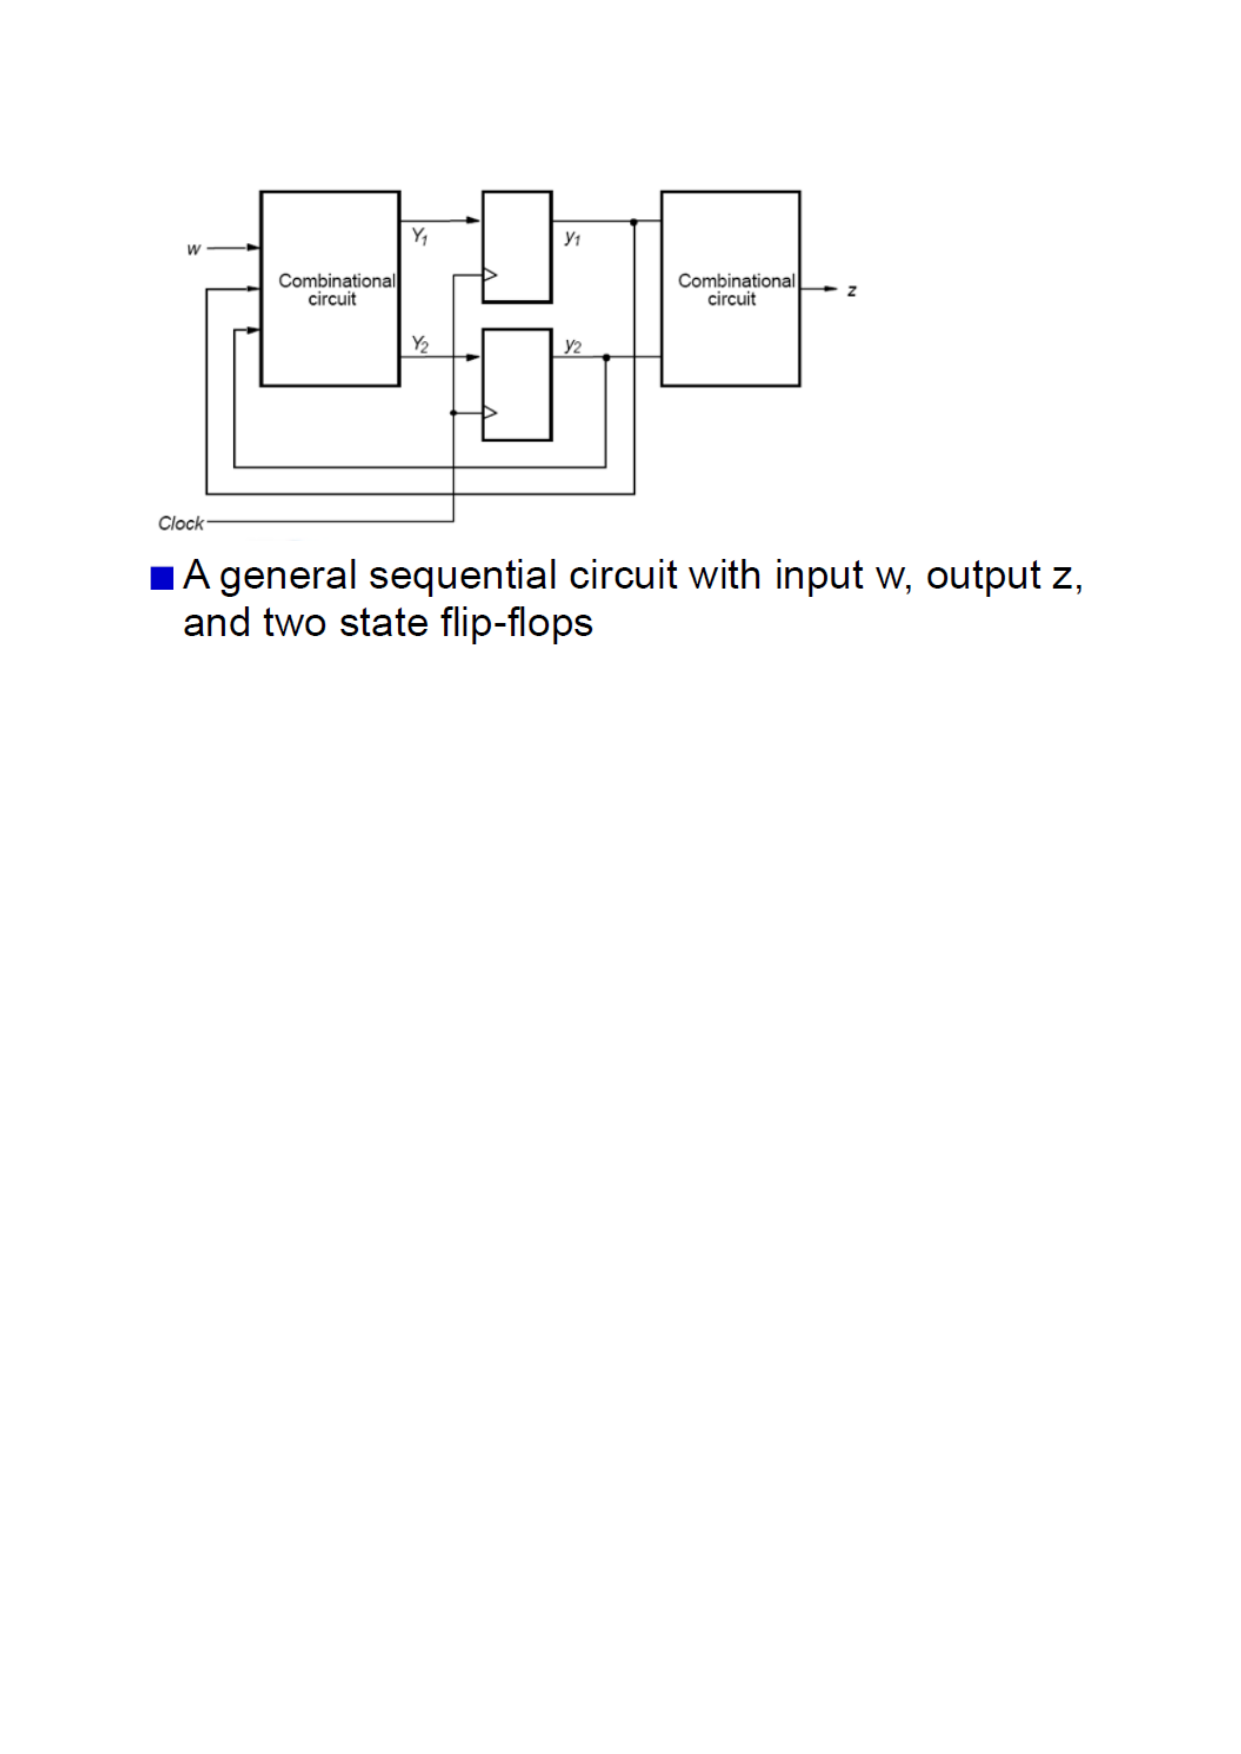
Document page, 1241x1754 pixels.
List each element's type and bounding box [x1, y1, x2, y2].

picture [150, 177, 1091, 648]
